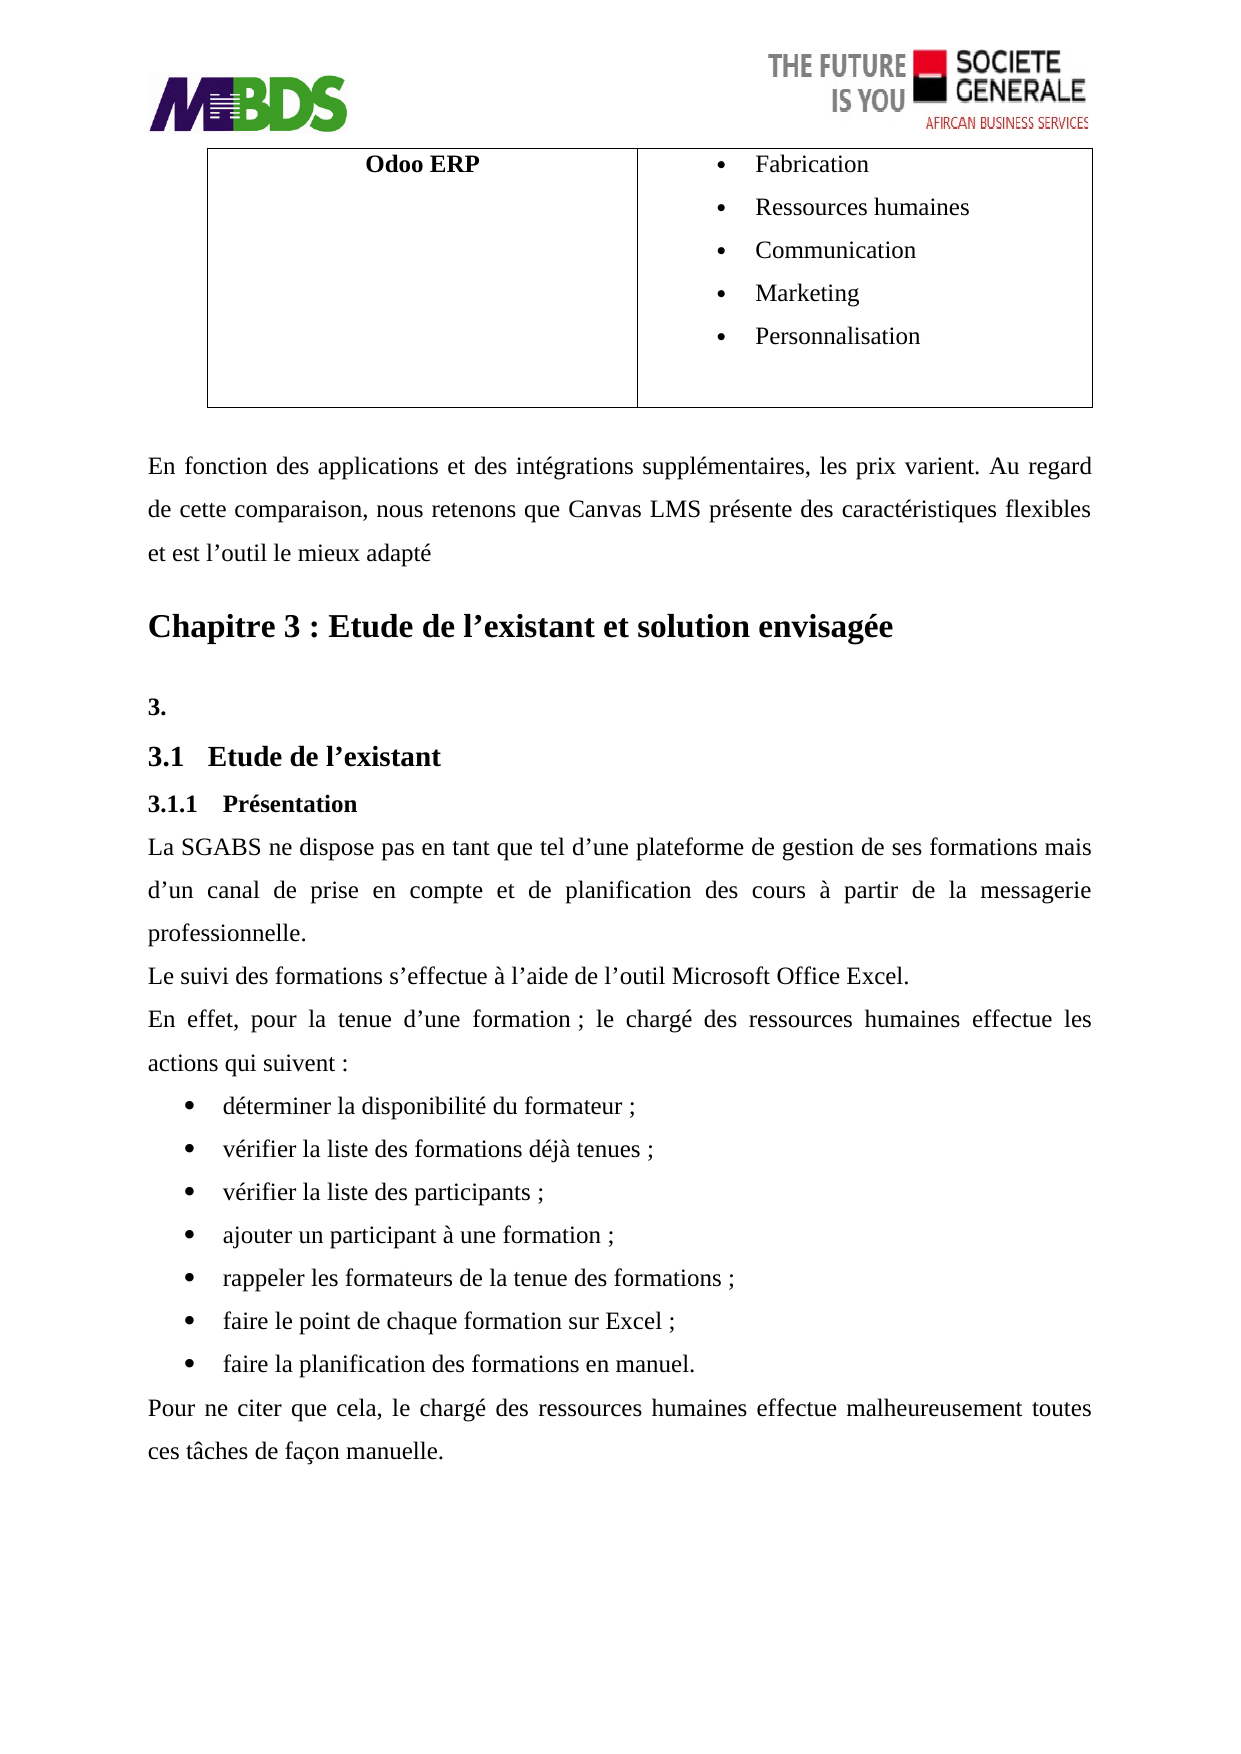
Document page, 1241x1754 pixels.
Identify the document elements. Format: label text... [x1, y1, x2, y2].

picture [147, 73, 349, 134]
picture [768, 49, 1089, 129]
subtitle Chapitre 3 : Etude de l’existant et solution envisagée [148, 606, 1093, 644]
list ajouter un participant à une formation ; [185, 1220, 1093, 1249]
list faire la planification des formations en manuel. [185, 1349, 1093, 1378]
list faire le point de chaque formation sur Excel ; [185, 1306, 1093, 1335]
list rappeler les formateurs de la tenue des formations ; [185, 1263, 1093, 1292]
subtitle Présentation [148, 789, 1093, 818]
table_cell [638, 149, 1092, 407]
text En effet, pour la tenue d’une formation ; le chargé des ressources humaines effectue les actions qui suivent : [148, 1004, 1093, 1076]
text La SGABS ne dispose pas en tant que tel d’une plateforme de gestion de ses formations mais d’un canal de prise en compte et de planification des cours à partir de la messagerie professionnelle. [148, 832, 1093, 947]
text Le suivi des formations s’effectue à l’aide de l’outil Microsoft Office Excel. [148, 961, 1093, 990]
list vérifier la liste des formations déjà tenues ; [185, 1134, 1093, 1163]
table_cell Odoo ERP [208, 149, 637, 407]
subtitle Etude de l’existant [148, 739, 1093, 772]
list déterminer la disponibilité du formateur ; [185, 1091, 1093, 1119]
list vérifier la liste des participants ; [185, 1177, 1093, 1206]
text En fonction des applications et des intégrations supplémentaires, les prix varient. Au regard de cette comparaison, nous retenons que Canvas LMS présente des caractéristiques flexibles et est l’outil le mieux adapté [148, 451, 1093, 566]
text Pour ne citer que cela, le chargé des ressources humaines effectue malheureusement toutes ces tâches de façon manuelle. [148, 1393, 1093, 1464]
